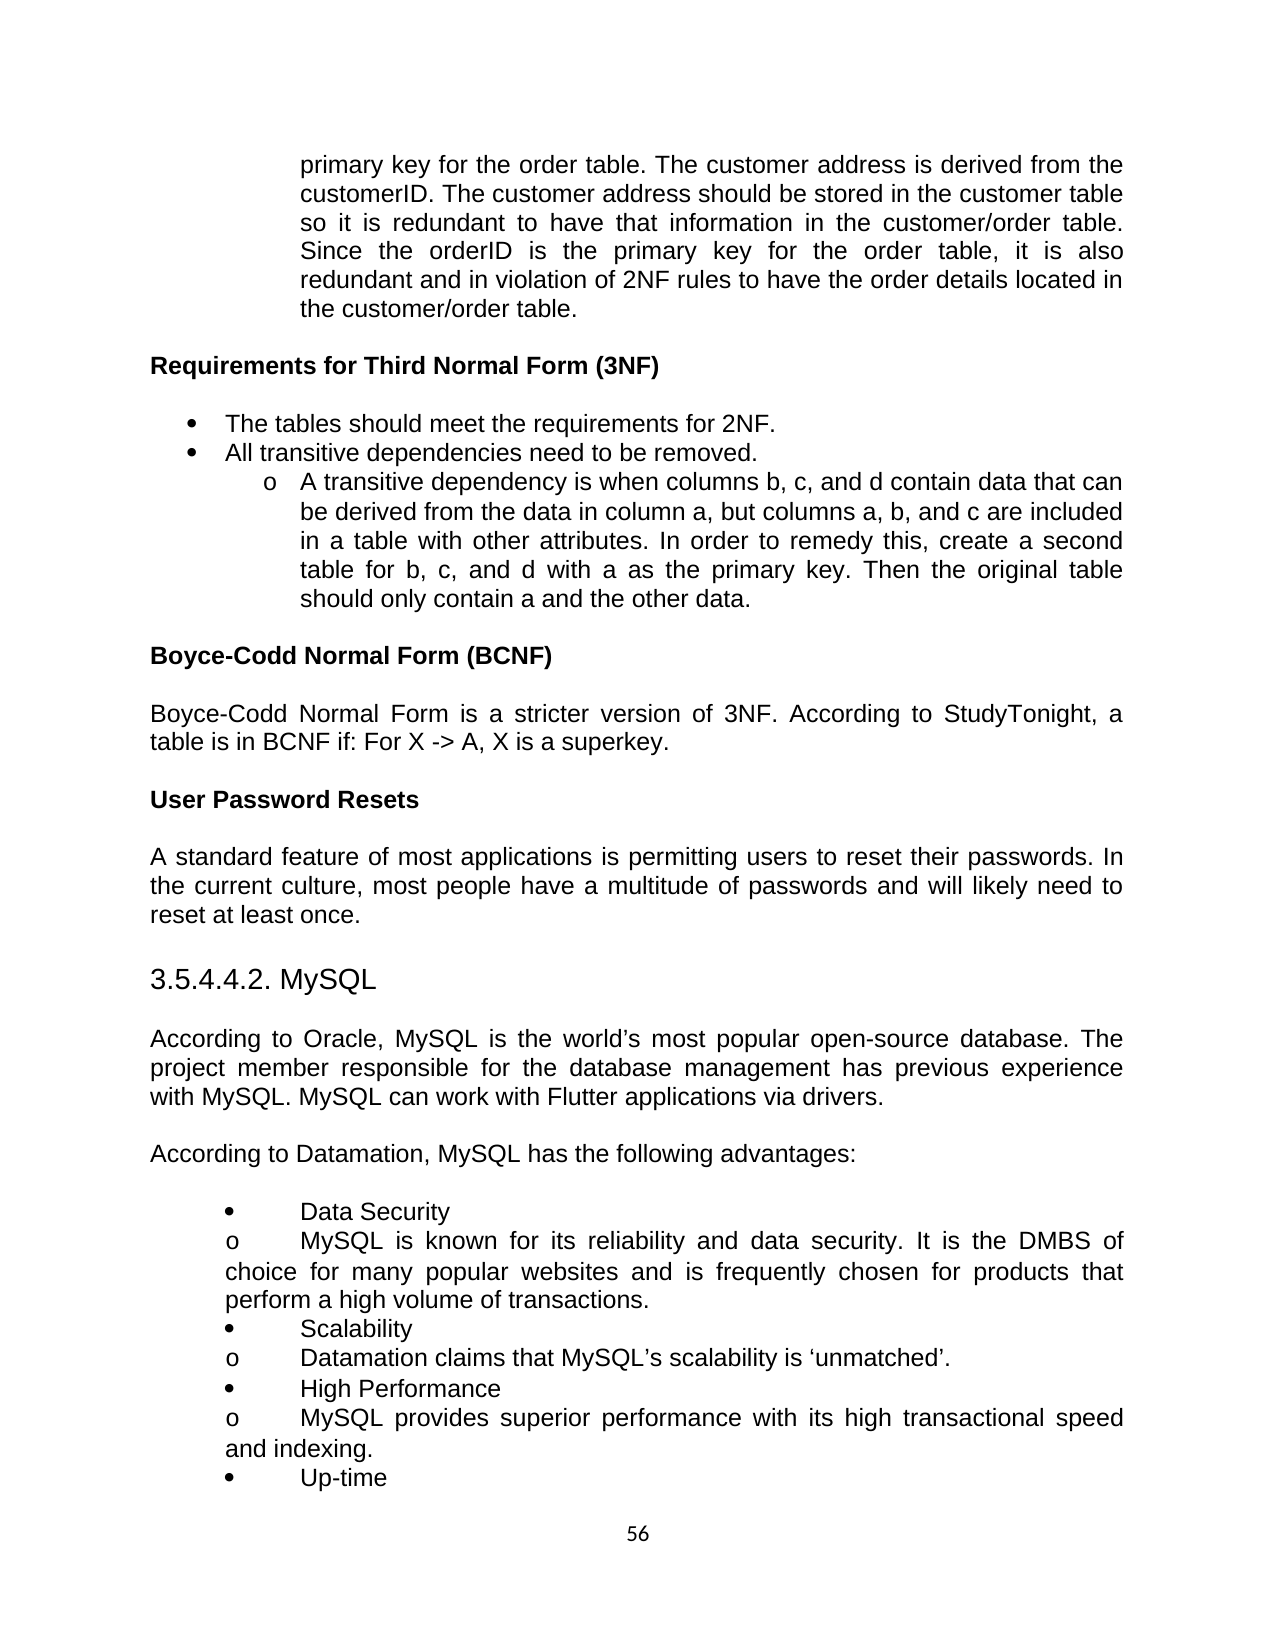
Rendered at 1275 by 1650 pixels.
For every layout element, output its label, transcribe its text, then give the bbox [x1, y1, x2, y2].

text 3.5.4.4.2. MySQL [150, 962, 1125, 996]
list Up-time [225, 1463, 1125, 1491]
text Boyce-Codd Normal Form is a stricter version of 3NF. According to StudyTonight, a table is in BCNF if: For X -> A, X is a superkey. [150, 699, 1125, 756]
list MySQL is known for its reliability and data security. It is the DMBS of choice for many popular websites and is frequently chosen for products that perform a high volume of transactions. [225, 1226, 1125, 1314]
list Data Security [225, 1197, 1125, 1226]
text A standard feature of most applications is permitting users to reset their passwords. In the current culture, most people have a multitude of passwords and will likely need to reset at least once. [150, 842, 1125, 929]
text According to Oracle, MySQL is the world’s most popular open-source database. The project member responsible for the database management has previous experience with MySQL. MySQL can work with Flutter applications via drivers. [150, 1024, 1125, 1111]
text According to Datamation, MySQL has the following advantages: [150, 1139, 1125, 1168]
list The tables should meet the requirements for 2NF. [187, 409, 1125, 438]
list Scalability [225, 1314, 1125, 1343]
text Requirements for Third Normal Form (3NF) [150, 351, 1125, 380]
list All transitive dependencies need to be removed. [187, 438, 1125, 466]
text User Password Resets [150, 785, 1125, 814]
list Datamation claims that MySQL’s scalability is ‘unmatched’. [225, 1343, 1125, 1374]
list High Performance [225, 1374, 1125, 1403]
text Boyce-Codd Normal Form (BCNF) [150, 641, 1125, 670]
list MySQL provides superior performance with its high transactional speed and indexing. [225, 1403, 1125, 1463]
